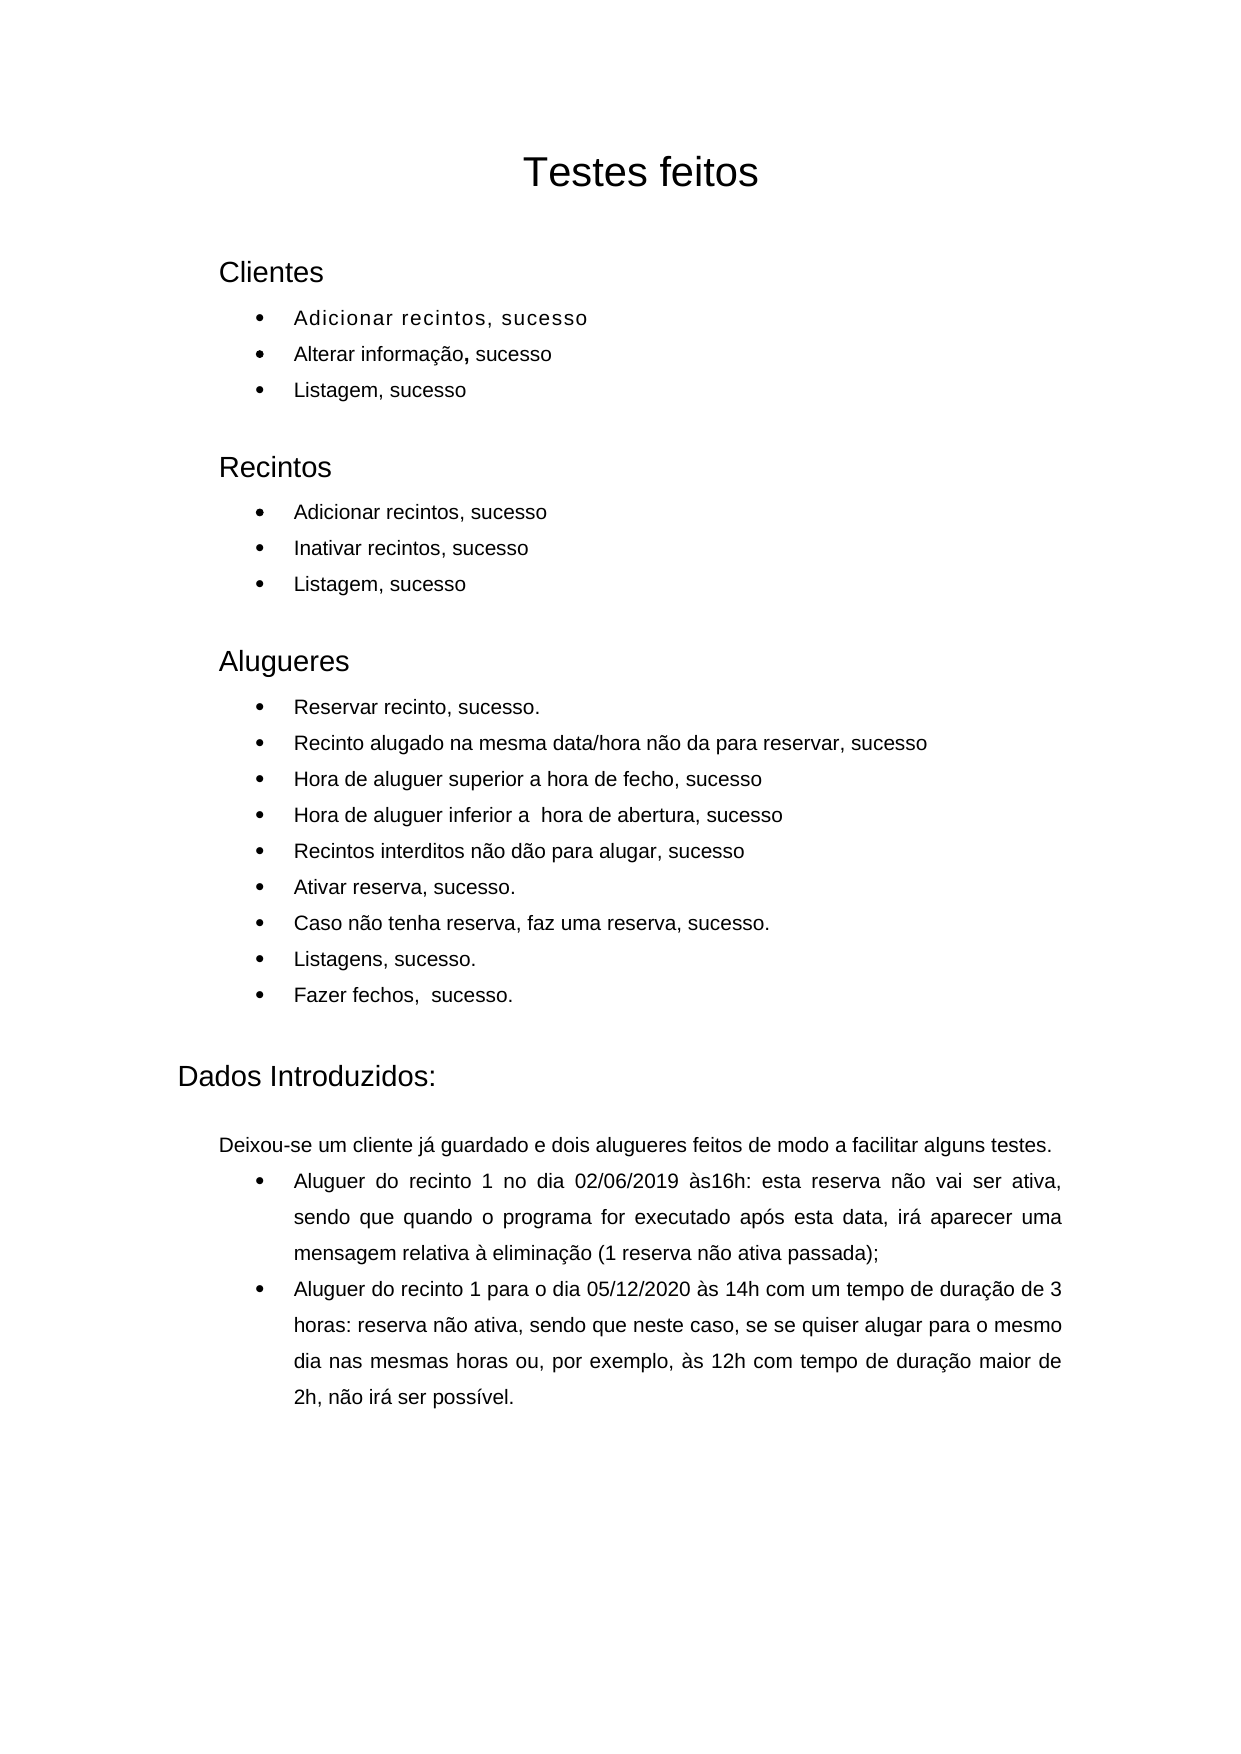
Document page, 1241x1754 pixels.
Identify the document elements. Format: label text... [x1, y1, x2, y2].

list Aluguer do recinto 1 no dia 02/06/2019 às16h: esta reserva não vai ser ativa, sendo que quando o programa for executado após esta data, irá aparecer uma mensagem relativa à eliminação (1 reserva não ativa passada); [256, 1169, 1063, 1265]
list Hora de aluguer superior a hora de fecho, sucesso [256, 767, 1063, 791]
list Ativar reserva, sucesso. [256, 875, 1063, 899]
list Adicionar recintos, sucesso [256, 500, 1063, 524]
subtitle Dados Introduzidos: [177, 1059, 1063, 1092]
list Caso não tenha reserva, faz uma reserva, sucesso. [256, 911, 1063, 935]
list Listagens, sucesso. [256, 947, 1063, 971]
list Hora de aluguer inferior a hora de abertura, sucesso [256, 803, 1063, 827]
list Listagem, sucesso [256, 378, 1063, 402]
list Inativar recintos, sucesso [256, 536, 1063, 560]
subtitle Adicionar recintos, sucesso [256, 306, 1063, 330]
subtitle Recintos [177, 450, 1063, 483]
subtitle Clientes [177, 255, 1063, 289]
list Recinto alugado na mesma data/hora não da para reservar, sucesso [256, 731, 1063, 754]
text Testes feitos [177, 148, 1063, 196]
list Fazer fechos, sucesso. [256, 983, 1063, 1007]
list Aluguer do recinto 1 para o dia 05/12/2020 às 14h com um tempo de duração de 3 horas: reserva não ativa, sendo que neste caso, se se quiser alugar para o mesmo dia nas mesmas horas ou, por exemplo, às 12h com tempo de duração maior de 2h, não irá ser possível. [256, 1277, 1063, 1409]
list Recintos interditos não dão para alugar, sucesso [256, 839, 1063, 863]
text Deixou-se um cliente já guardado e dois alugueres feitos de modo a facilitar alguns testes. [177, 1133, 1063, 1157]
list Alterar informação, sucesso [256, 342, 1063, 366]
subtitle Alugueres [177, 644, 1063, 678]
list Listagem, sucesso [256, 572, 1063, 596]
list Reservar recinto, sucesso. [256, 694, 1063, 718]
